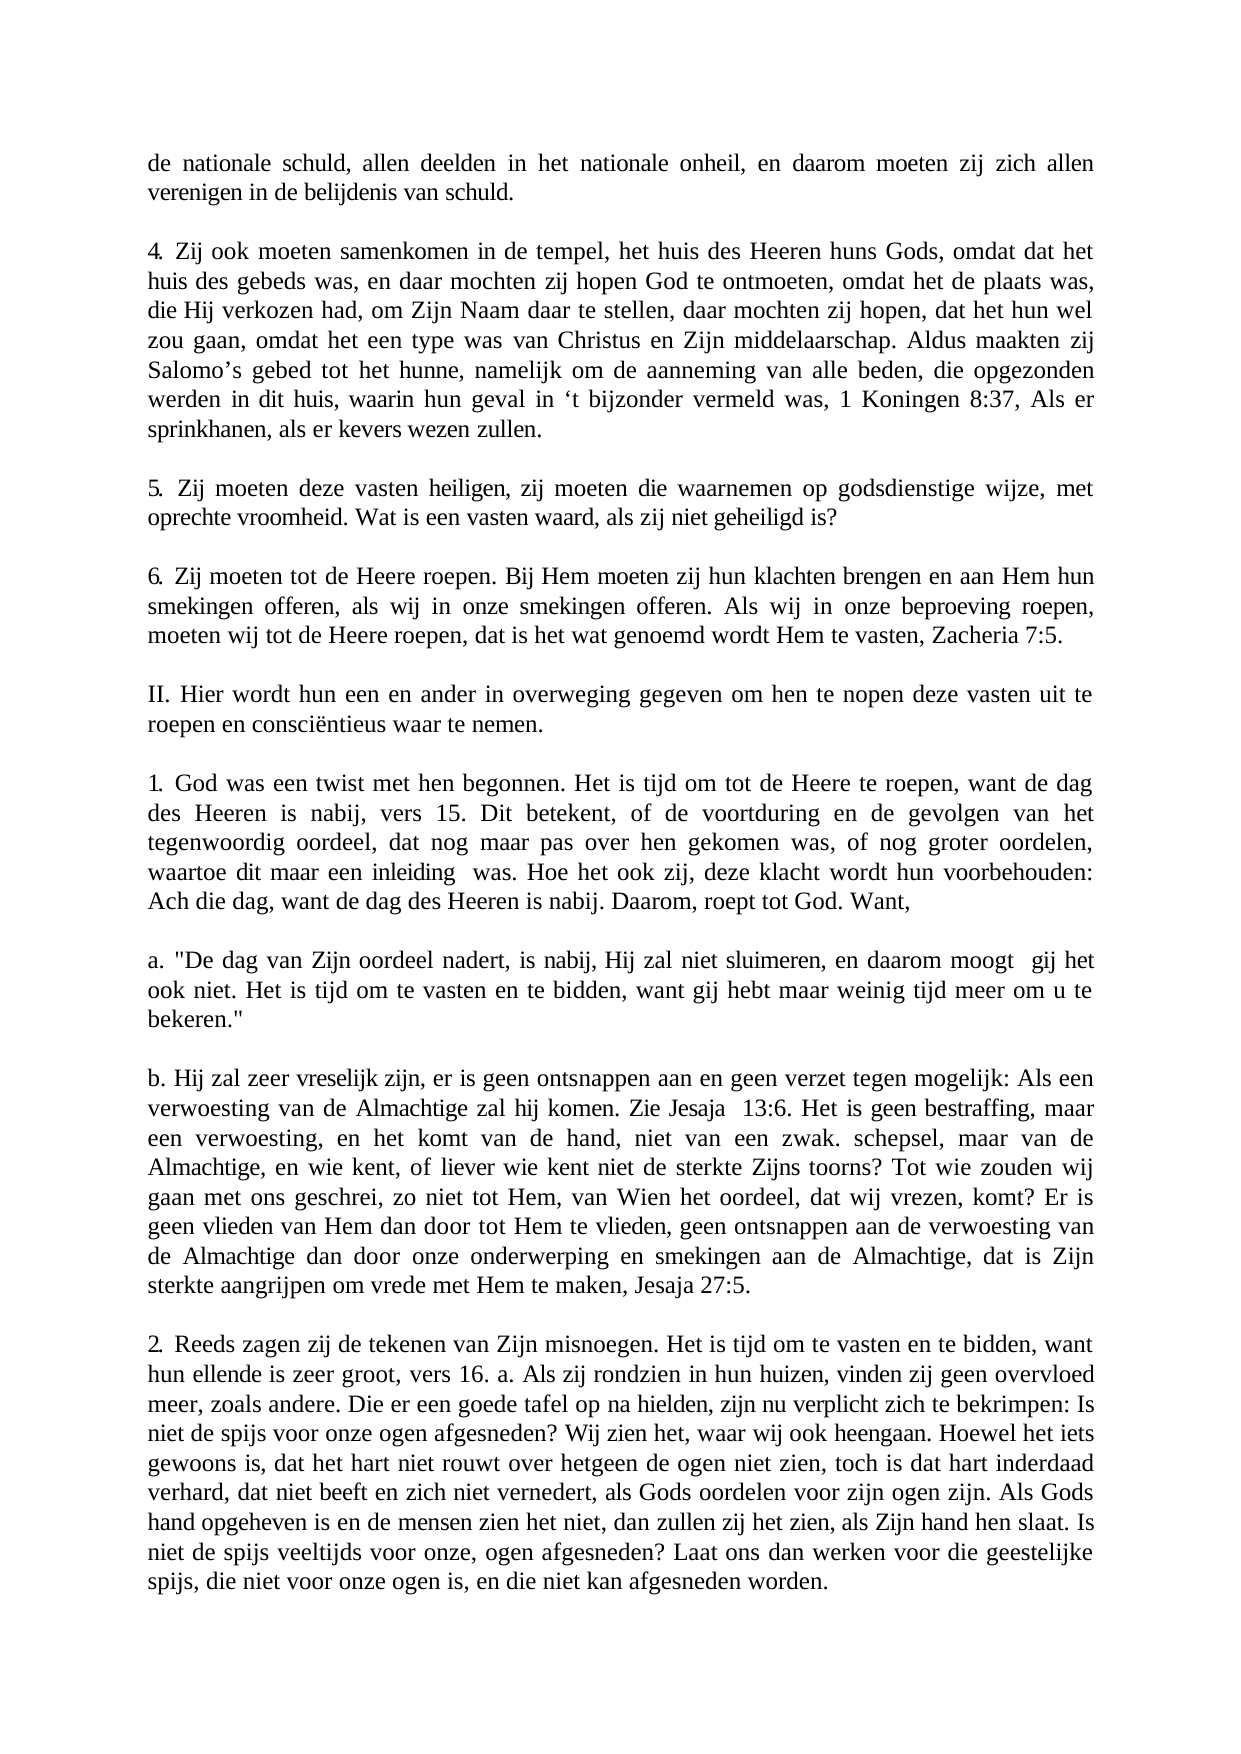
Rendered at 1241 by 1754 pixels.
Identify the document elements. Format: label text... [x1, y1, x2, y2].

list Reeds zagen zij de tekenen van Zijn misnoegen. Het is tijd om te vasten en te bidden, want hun ellende is zeer groot, vers 16. a. Als zij rondzien in hun huizen, vinden zij geen overvloed meer, zoals andere. Die er een goede tafel op na hielden, zijn nu verplicht zich te bekrimpen: Is niet de spijs voor onze ogen afgesneden? Wij zien het, waar wij ook heengaan. Hoewel het iets gewoons is, dat het hart niet rouwt over hetgeen de ogen niet zien, toch is dat hart inderdaad verhard, dat niet beeft en zich niet vernedert, als Gods oordelen voor zijn ogen zijn. Als Gods hand opgeheven is en de mensen zien het niet, dan zullen zij het zien, als Zijn hand hen slaat. Is niet de spijs veeltijds voor onze, ogen afgesneden? Laat ons dan werken voor die geestelijke spijs, die niet voor onze ogen is, en die niet kan afgesneden worden. [147, 1329, 1095, 1595]
list Zij moeten deze vasten heiligen, zij moeten die waarnemen op godsdienstige wijze, met oprechte vroomheid. Wat is een vasten waard, als zij niet geheiligd is? [147, 473, 1093, 531]
list "De dag van Zijn oordeel nadert, is nabij, Hij zal niet sluimeren, en daarom moogt gij het ook niet. Het is tijd om te vasten en te bidden, want gij hebt maar weinig tijd meer om u te bekeren." [147, 945, 1095, 1033]
list Hij zal zeer vreselijk zijn, er is geen ontsnappen aan en geen verzet tegen mogelijk: Als een verwoesting van de Almachtige zal hij komen. Zie Jesaja 13:6. Het is geen bestraffing, maar een verwoesting, en het komt van de hand, niet van een zwak. schepsel, maar van de Almachtige, en wie kent, of liever wie kent niet de sterkte Zijns toorns? Tot wie zouden wij gaan met ons geschrei, zo niet tot Hem, van Wien het oordeel, dat wij vrezen, komt? Er is geen vlieden van Hem dan door tot Hem te vlieden, geen ontsnappen aan de verwoesting van de Almachtige dan door onze onderwerping en smekingen aan de Almachtige, dat is Zijn sterkte aangrijpen om vrede met Hem te maken, Jesaja 27:5. [147, 1063, 1094, 1299]
list God was een twist met hen begonnen. Het is tijd om tot de Heere te roepen, want de dag des Heeren is nabij, vers 15. Dit betekent, of de voortduring en de gevolgen van het tegenwoordig oordeel, dat nog maar pas over hen gekomen was, of nog groter oordelen, waartoe dit maar een inleiding was. Hoe het ook zij, deze klacht wordt hun voorbehouden: Ach die dag, want de dag des Heeren is nabij. Daarom, roept tot God. Want, [147, 768, 1094, 915]
text de nationale schuld, allen deelden in het nationale onheil, en daarom moeten zij zich allen verenigen in de belijdenis van schuld. [147, 148, 1094, 206]
list Zij ook moeten samenkomen in de tempel, het huis des Heeren huns Gods, omdat dat het huis des gebeds was, en daar mochten zij hopen God te ontmoeten, omdat het de plaats was, die Hij verkozen had, om Zijn Naam daar te stellen, daar mochten zij hopen, dat het hun wel zou gaan, omdat het een type was van Christus en Zijn middelaarschap. Aldus maakten zij Salomo’s gebed tot het hunne, namelijk om de aanneming van alle beden, die opgezonden werden in dit huis, waarin hun geval in ‘t bijzonder vermeld was, 1 Koningen 8:37, Als er sprinkhanen, als er kevers wezen zullen. [147, 236, 1095, 443]
list Zij moeten tot de Heere roepen. Bij Hem moeten zij hun klachten brengen en aan Hem hun smekingen offeren, als wij in onze smekingen offeren. Als wij in onze beproeving roepen, moeten wij tot de Heere roepen, dat is het wat genoemd wordt Hem te vasten, Zacheria 7:5. [147, 561, 1094, 649]
list Hier wordt hun een en ander in overweging gegeven om hen te nopen deze vasten uit te roepen en consciëntieus waar te nemen. [147, 679, 1094, 738]
